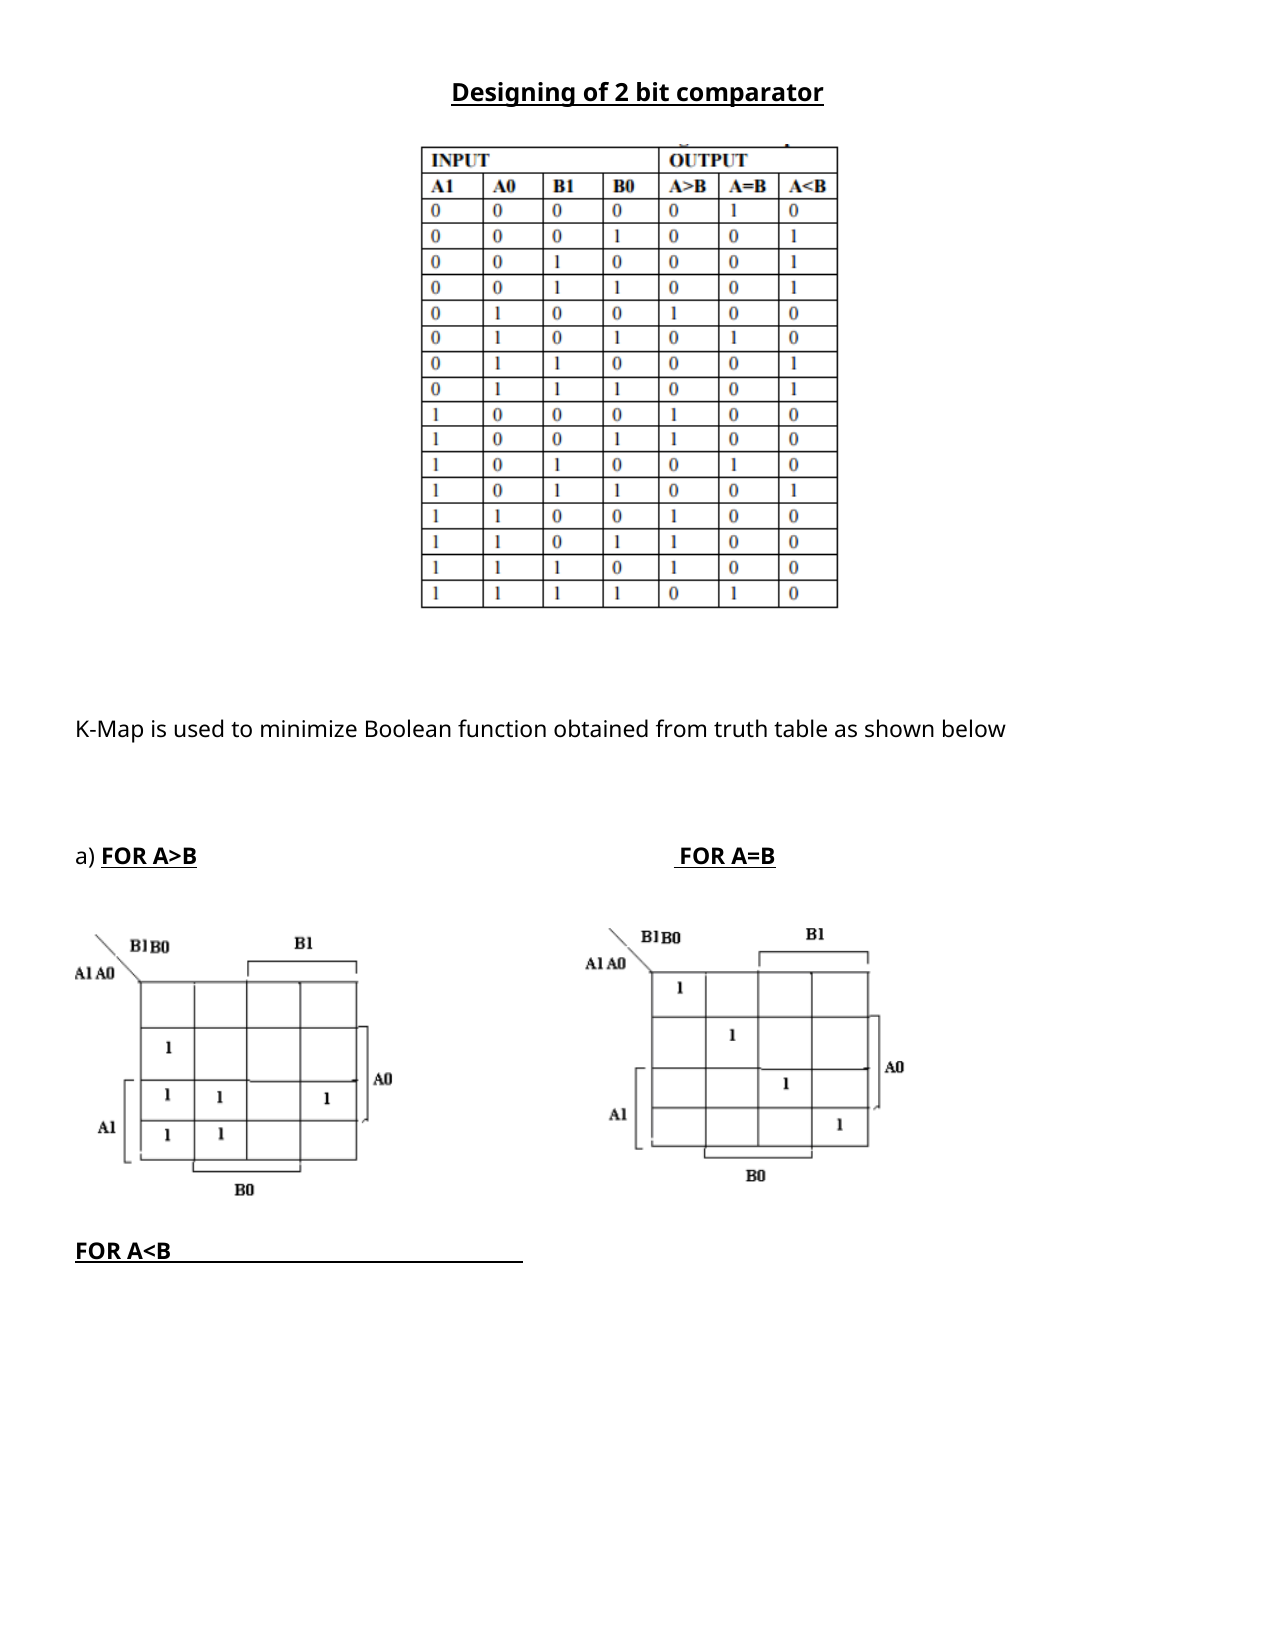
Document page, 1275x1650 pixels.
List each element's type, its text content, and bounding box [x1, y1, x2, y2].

text Designing of 2 bit comparator [75, 75, 1200, 109]
picture [417, 144, 854, 634]
text K-Map is used to minimize Boolean function obtained from truth table as shown below [75, 713, 1200, 744]
picture [75, 926, 399, 1203]
text a) FOR A>B FOR A=B [75, 840, 1200, 871]
text FOR A<B [75, 1235, 1200, 1266]
picture [583, 903, 920, 1203]
